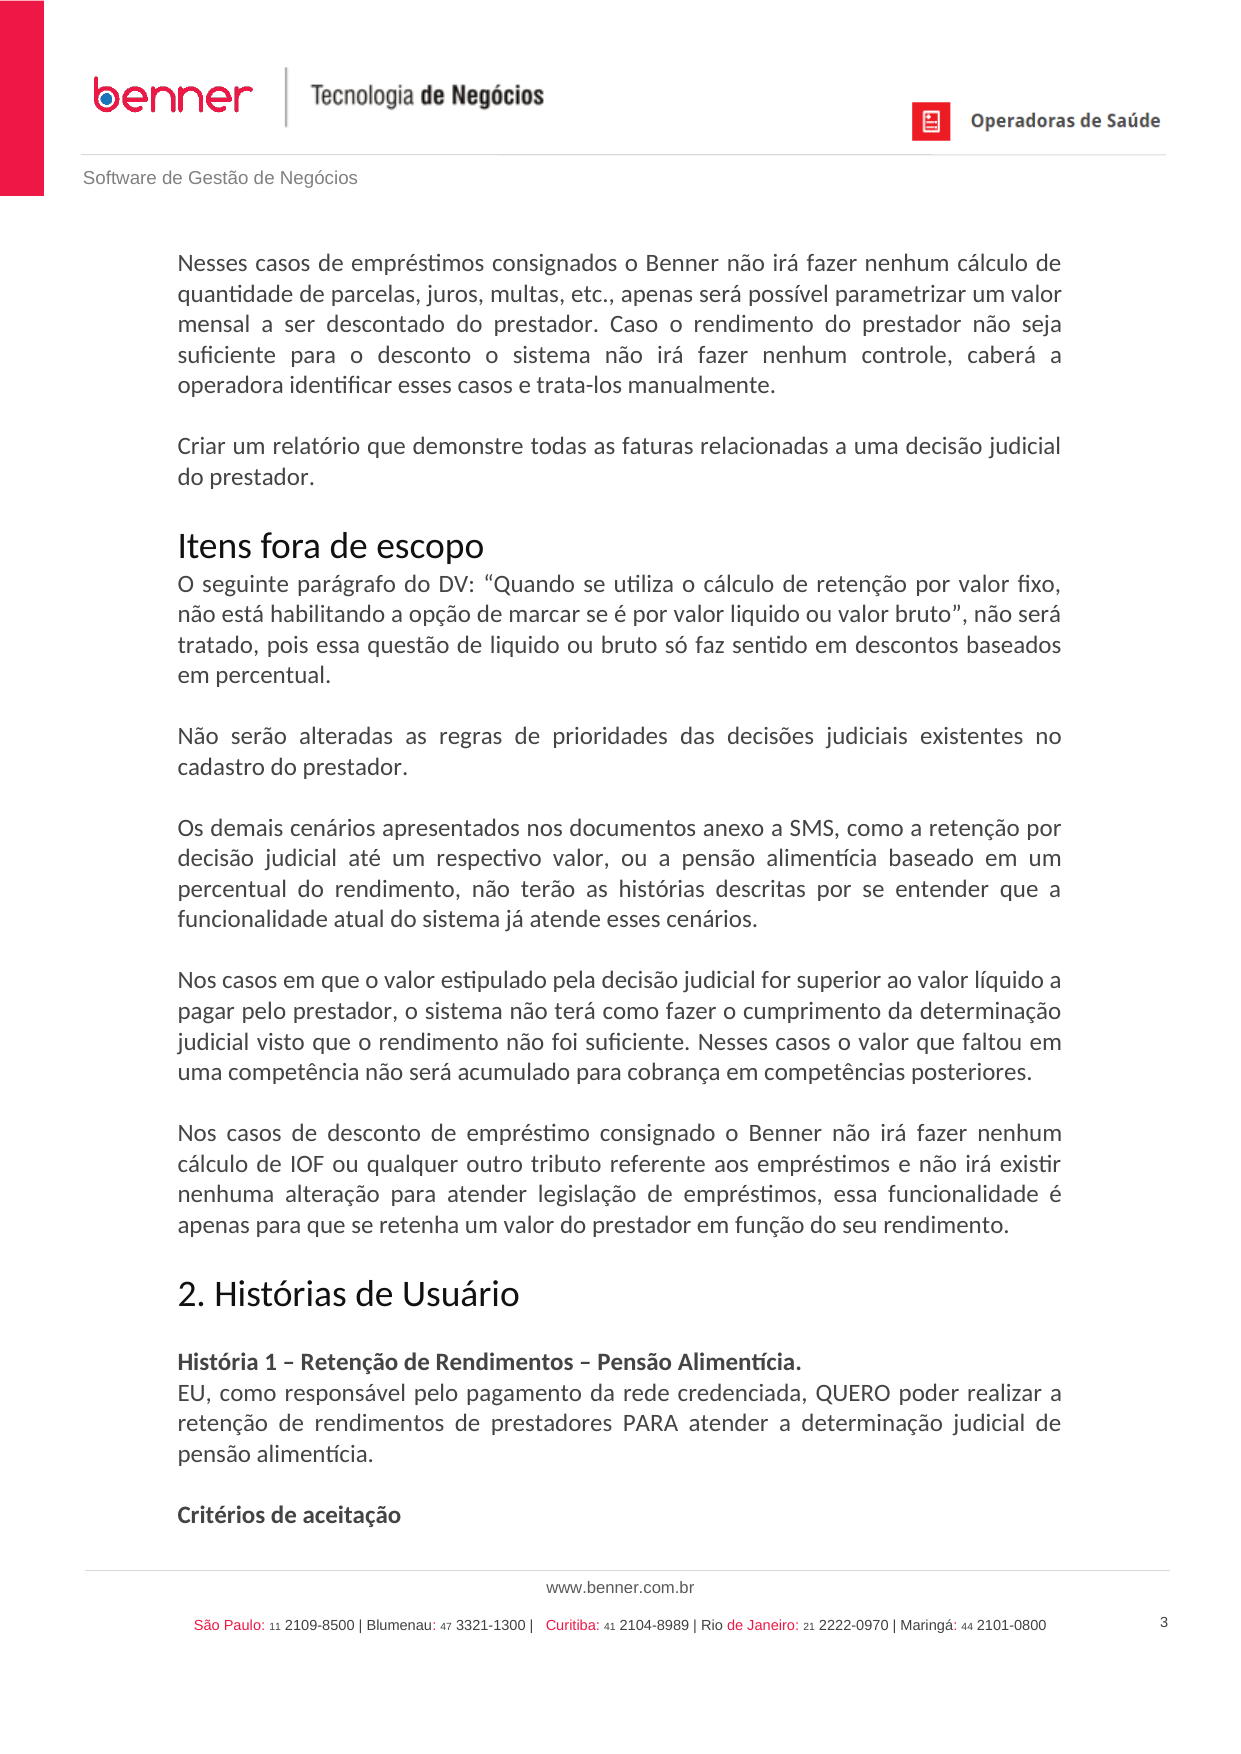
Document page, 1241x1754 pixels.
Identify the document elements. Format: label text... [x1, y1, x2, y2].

text O seguinte parágrafo do DV: “Quando se utiliza o cálculo de retenção por valor fixo, não está habilitando a opção de marcar se é por valor liquido ou valor bruto”, não será tratado, pois essa questão de liquido ou bruto só faz sentido em descontos baseados em percentual. [177, 568, 1063, 690]
text EU, como responsável pelo pagamento da rede credenciada, QUERO poder realizar a retenção de rendimentos de prestadores PARA atender a determinação judicial de pensão alimentícia. [177, 1377, 1063, 1468]
picture [81, 42, 264, 146]
picture [906, 95, 1166, 147]
subtitle 2. Histórias de Usuário [177, 1270, 1063, 1316]
text Criar um relatório que demonstre todas as faturas relacionadas a uma decisão judicial do prestador. [177, 430, 1063, 491]
picture [276, 55, 575, 142]
text Os demais cenários apresentados nos documentos anexo a SMS, como a retenção por decisão judicial até um respectivo valor, ou a pensão alimentícia baseado em um percentual do rendimento, não terão as histórias descritas por se entender que a funcionalidade atual do sistema já atende esses cenários. [177, 812, 1063, 934]
subtitle Itens fora de escopo [177, 522, 1063, 568]
text Não serão alteradas as regras de prioridades das decisões judiciais existentes no cadastro do prestador. [177, 720, 1063, 781]
text Nos casos em que o valor estipulado pela decisão judicial for superior ao valor líquido a pagar pelo prestador, o sistema não terá como fazer o cumprimento da determinação judicial visto que o rendimento não foi suficiente. Nesses casos o valor que faltou em uma competência não será acumulado para cobrança em competências posteriores. [177, 964, 1063, 1087]
text História 1 – Retenção de Rendimentos – Pensão Alimentícia. [177, 1346, 1063, 1377]
text Nos casos de desconto de empréstimo consignado o Benner não irá fazer nenhum cálculo de IOF ou qualquer outro tributo referente aos empréstimos e não irá existir nenhuma alteração para atender legislação de empréstimos, essa funcionalidade é apenas para que se retenha um valor do prestador em função do seu rendimento. [177, 1117, 1063, 1239]
text Nesses casos de empréstimos consignados o Benner não irá fazer nenhum cálculo de quantidade de parcelas, juros, multas, etc., apenas será possível parametrizar um valor mensal a ser descontado do prestador. Caso o rendimento do prestador não seja suficiente para o desconto o sistema não irá fazer nenhum controle, caberá a operadora identificar esses casos e trata-los manualmente. [177, 247, 1063, 400]
text Critérios de aceitação [177, 1499, 1063, 1529]
